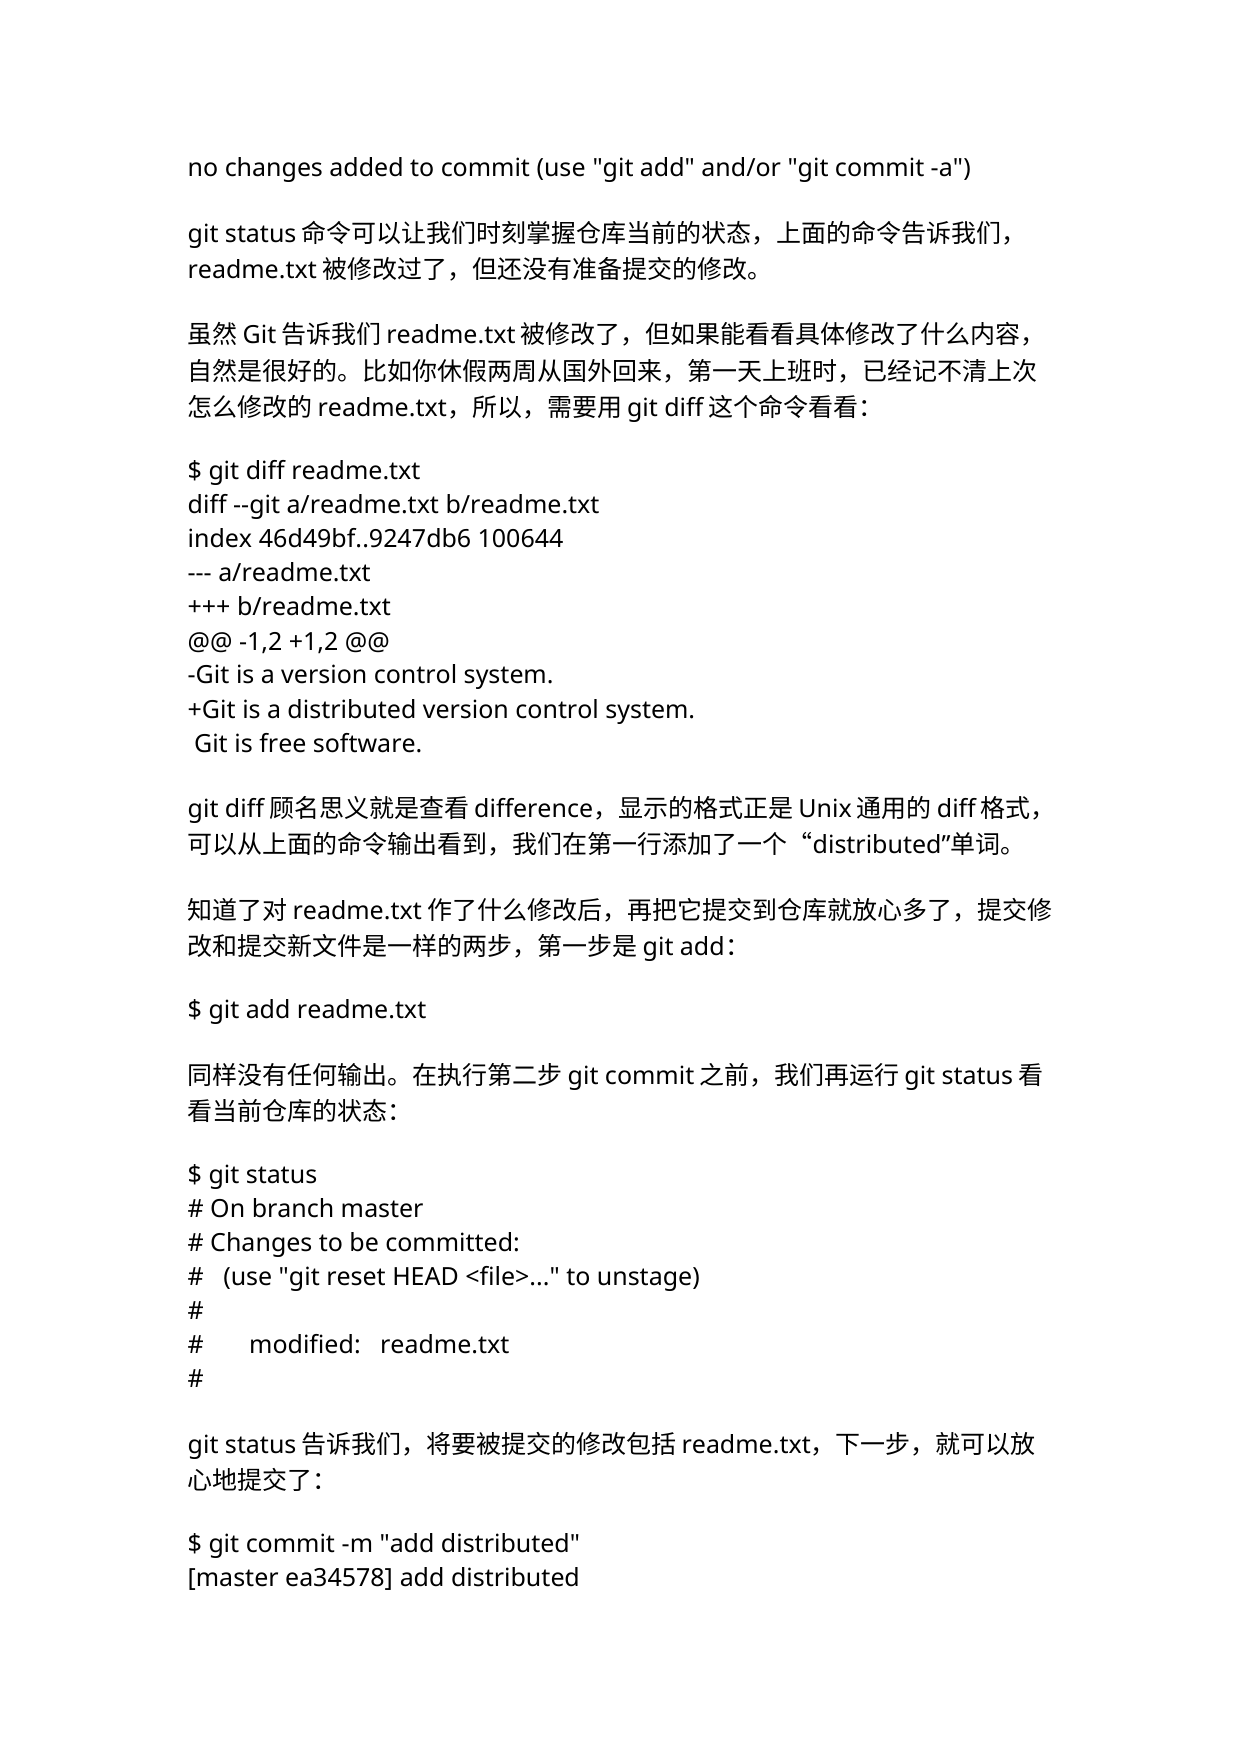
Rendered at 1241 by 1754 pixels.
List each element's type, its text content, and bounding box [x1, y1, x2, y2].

text 同样没有任何输出。在执行第二步git commit之前，我们再运行git status看看当前仓库的状态： [187, 1055, 1053, 1128]
text --- a/readme.txt [187, 555, 1053, 589]
text 知道了对readme.txt作了什么修改后，再把它提交到仓库就放心多了，提交修改和提交新文件是一样的两步，第一步是git add： [187, 890, 1053, 963]
text [master ea34578] add distributed [187, 1560, 1053, 1594]
text no changes added to commit (use "git add" and/or "git commit -a") [187, 150, 1053, 184]
text 虽然Git告诉我们readme.txt被修改了，但如果能看看具体修改了什么内容，自然是很好的。比如你休假两周从国外回来，第一天上班时，已经记不清上次怎么修改的readme.txt，所以，需要用git diff这个命令看看： [187, 315, 1053, 424]
text $ git status [187, 1157, 1053, 1191]
text $ git diff readme.txt [187, 453, 1053, 487]
text git diff顾名思义就是查看difference，显示的格式正是Unix通用的diff格式，可以从上面的命令输出看到，我们在第一行添加了一个“distributed”单词。 [187, 788, 1053, 861]
text # modified: readme.txt [187, 1327, 1053, 1361]
text +++ b/readme.txt [187, 589, 1053, 623]
text # [187, 1293, 1053, 1327]
text $ git add readme.txt [187, 992, 1053, 1026]
text # (use "git reset HEAD <file>..." to unstage) [187, 1259, 1053, 1293]
text Git is free software. [187, 725, 1053, 759]
text # On branch master [187, 1191, 1053, 1225]
text @@ -1,2 +1,2 @@ [187, 623, 1053, 657]
text +Git is a distributed version control system. [187, 691, 1053, 725]
text git status告诉我们，将要被提交的修改包括readme.txt，下一步，就可以放心地提交了： [187, 1424, 1053, 1497]
text $ git commit -m "add distributed" [187, 1526, 1053, 1560]
text # Changes to be committed: [187, 1225, 1053, 1259]
text -Git is a version control system. [187, 657, 1053, 691]
text git status命令可以让我们时刻掌握仓库当前的状态，上面的命令告诉我们，readme.txt被修改过了，但还没有准备提交的修改。 [187, 213, 1053, 286]
text index 46d49bf..9247db6 100644 [187, 521, 1053, 555]
text # [187, 1361, 1053, 1395]
text diff --git a/readme.txt b/readme.txt [187, 487, 1053, 521]
